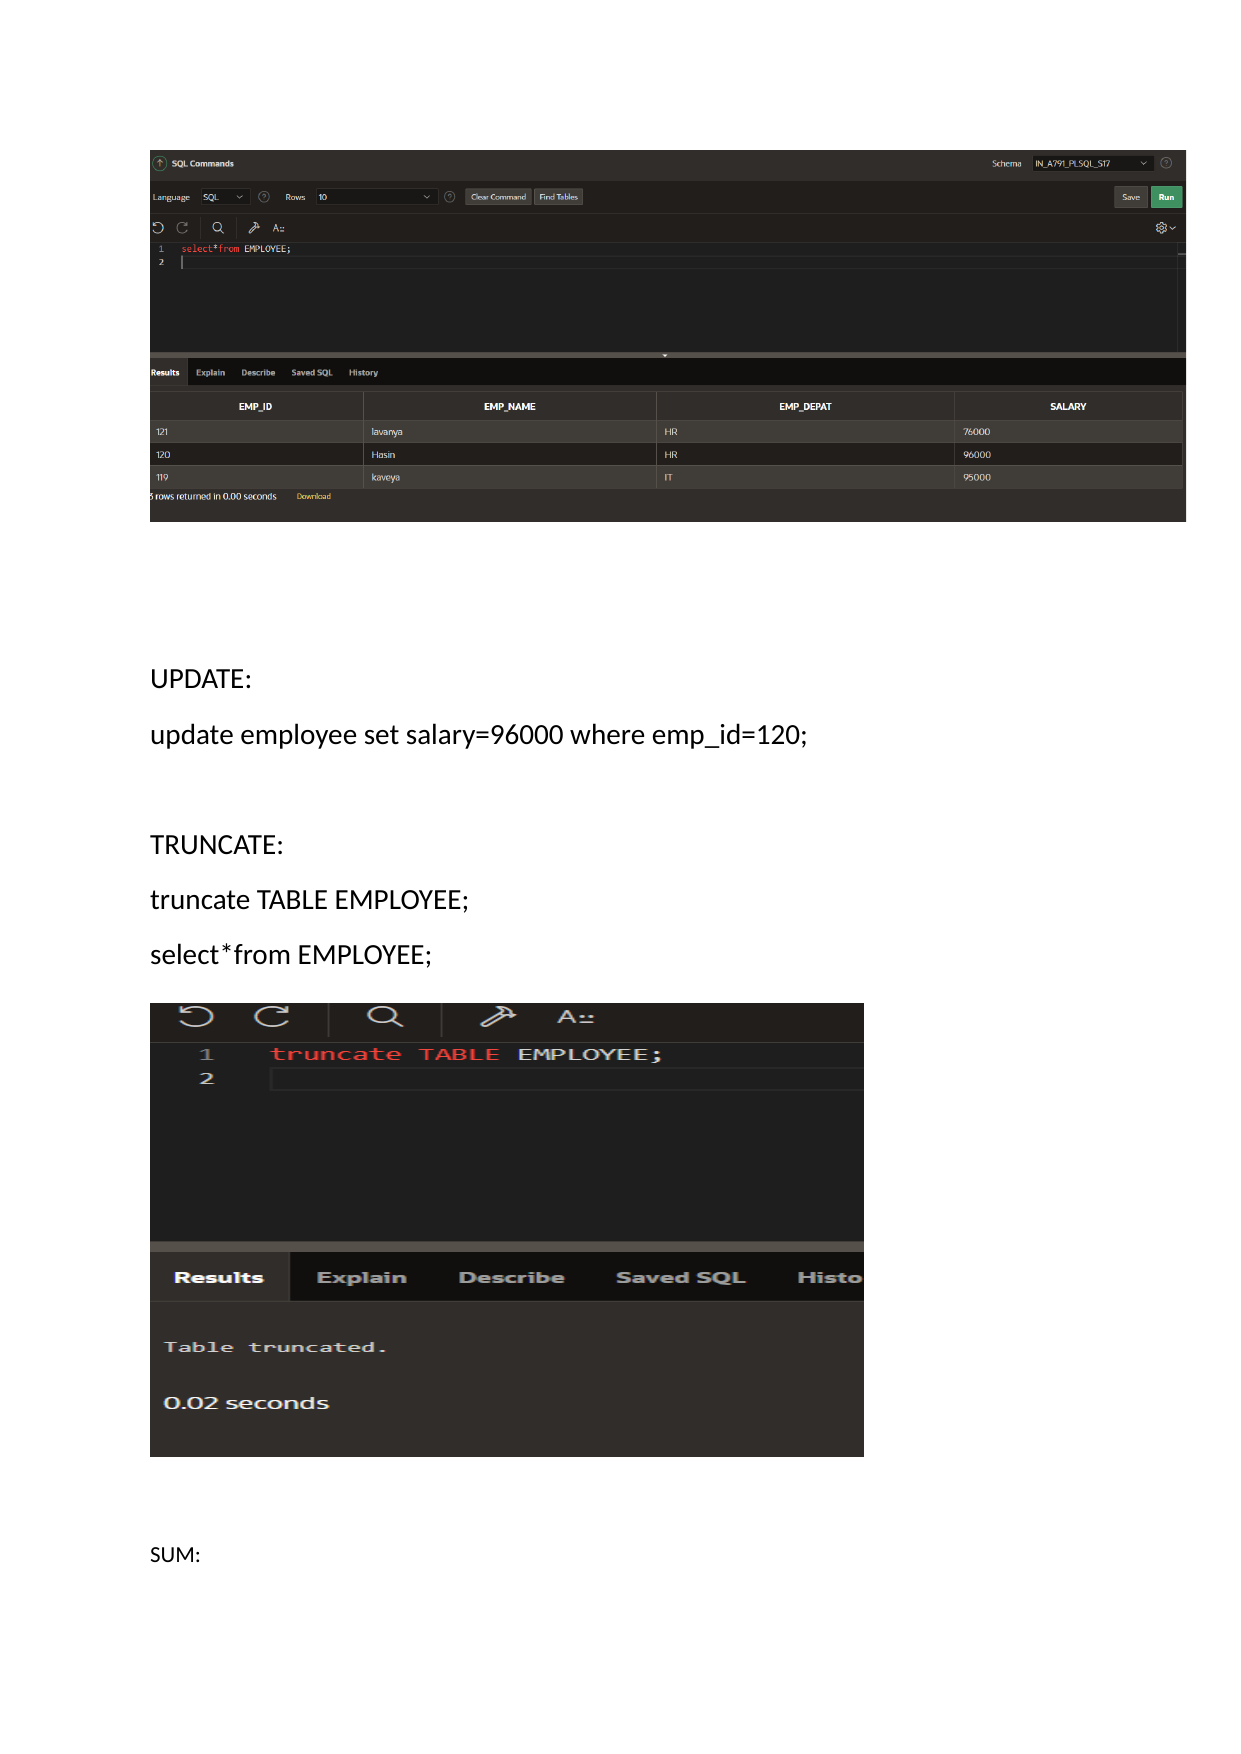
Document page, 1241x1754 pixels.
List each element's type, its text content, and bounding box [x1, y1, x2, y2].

picture [150, 150, 1187, 522]
text UPDATE: [150, 661, 1090, 696]
text truncate TABLE EMPLOYEE; [150, 881, 1090, 917]
picture [150, 1003, 864, 1457]
text update employee set salary=96000 where emp_id=120; [150, 716, 1090, 751]
text TRUNCATE: [150, 826, 1090, 862]
text SUM: [150, 1540, 1090, 1568]
text select*from EMPLOYEE; [150, 936, 1090, 972]
